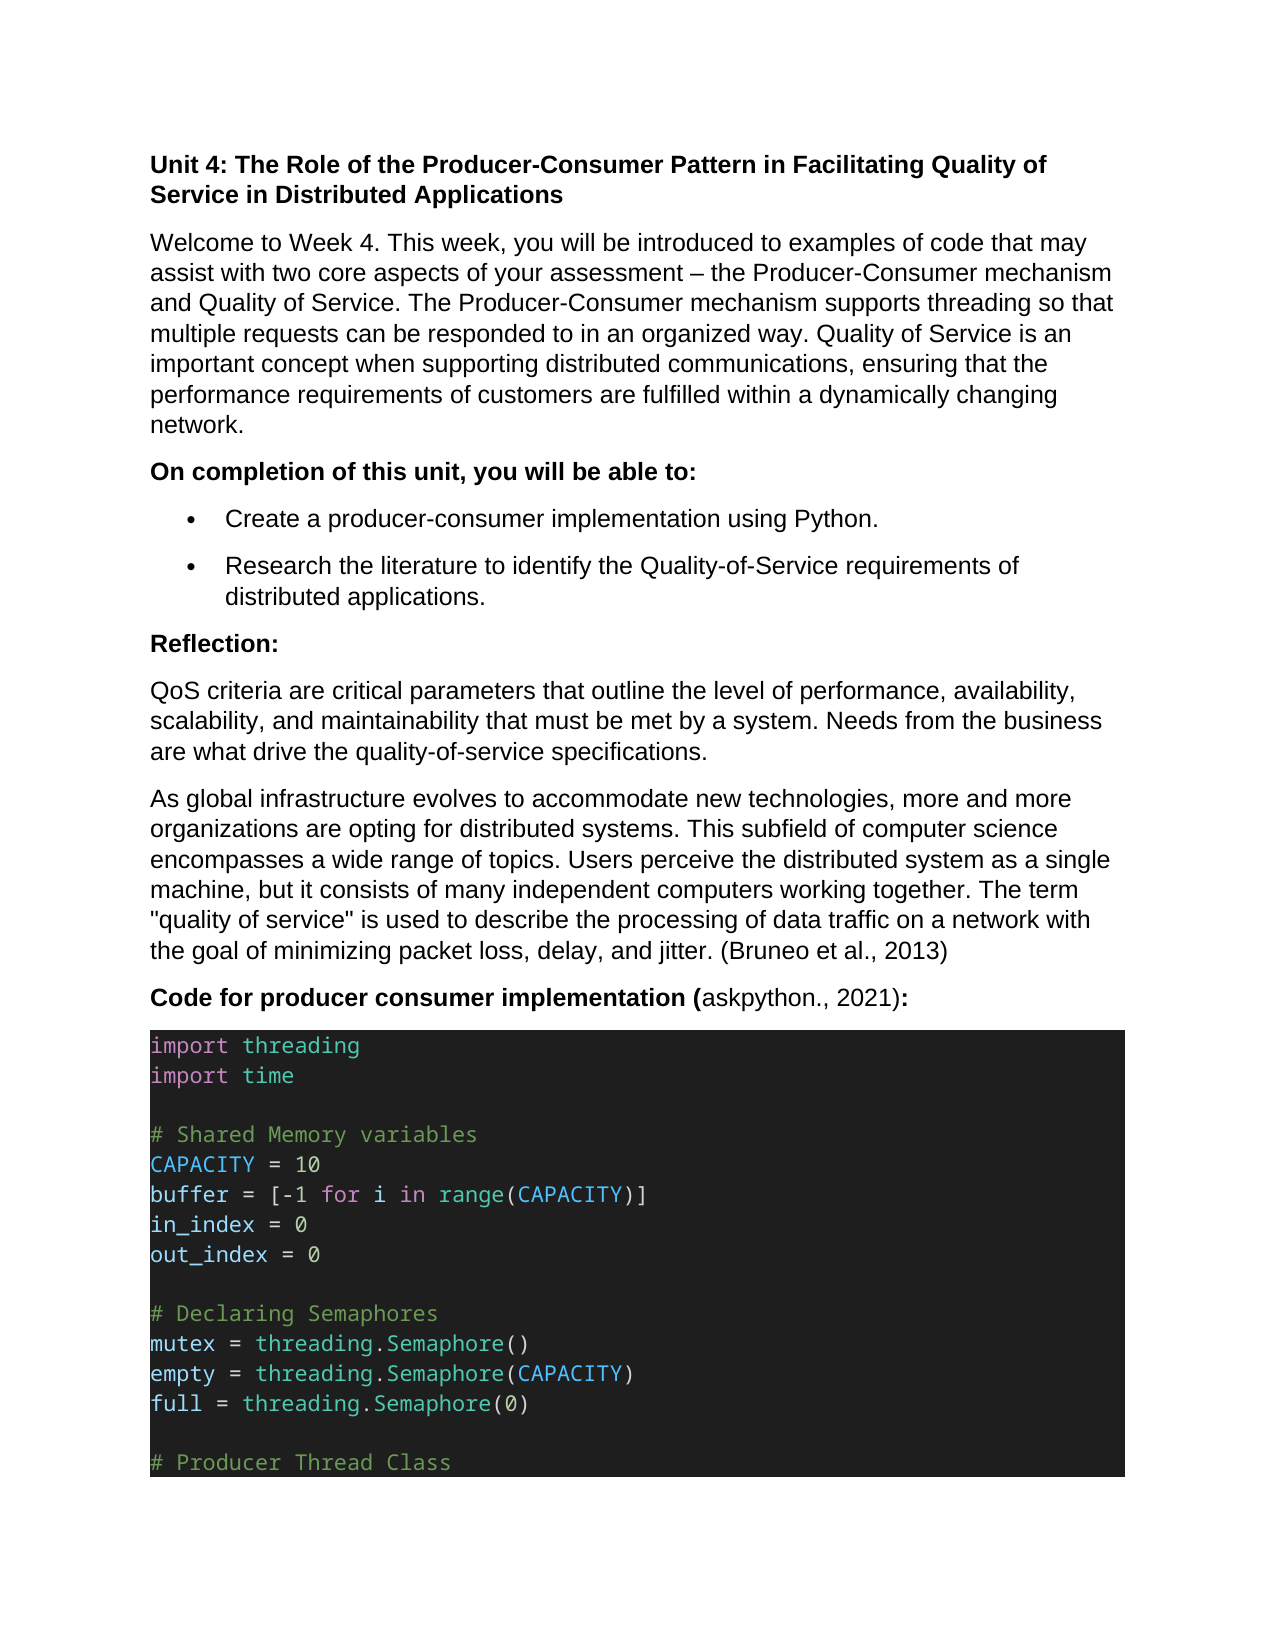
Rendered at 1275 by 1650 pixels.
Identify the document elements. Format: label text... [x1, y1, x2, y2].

text # Shared Memory variables [150, 1119, 1125, 1149]
text On completion of this unit, you will be able to: [150, 457, 1125, 486]
list Create a producer-consumer implementation using Python. [187, 504, 1125, 533]
text Welcome to Week 4. This week, you will be introduced to examples of code that may assist with two core aspects of your assessment – the Producer-Consumer mechanism and Quality of Service. The Producer-Consumer mechanism supports threading so that multiple requests can be responded to in an organized way. Quality of Service is an important concept when supporting distributed communications, ensuring that the performance requirements of customers are fulfilled within a dynamically changing network. [150, 227, 1125, 439]
text QoS criteria are critical parameters that outline the level of performance, availability, scalability, and maintainability that must be met by a system. Needs from the business are what drive the quality-of-service specifications. [150, 676, 1125, 765]
text Reflection: [150, 629, 1125, 657]
text in_index = 0 [150, 1209, 1125, 1238]
text full = threading.Semaphore(0) [150, 1387, 1125, 1417]
text # Declaring Semaphores [150, 1298, 1125, 1328]
text import time [150, 1060, 1125, 1089]
text CAPACITY = 10 [150, 1149, 1125, 1179]
list Research the literature to identify the Quality-of-Service requirements of distributed applications. [187, 551, 1125, 610]
text out_index = 0 [150, 1238, 1125, 1268]
text # Producer Thread Class [150, 1447, 1125, 1477]
text As global infrastructure evolves to accommodate new technologies, more and more organizations are opting for distributed systems. This subfield of computer science encompasses a wide range of topics. Users perceive the distributed system as a single machine, but it consists of many independent computers working together. The term "quality of service" is used to describe the processing of data traffic on a network with the goal of minimizing packet loss, delay, and jitter. (Bruneo et al., 2013) [150, 784, 1125, 964]
text Code for producer consumer implementation (askpython., 2021): [150, 983, 1125, 1012]
text buffer = [-1 for i in range(CAPACITY)] [150, 1179, 1125, 1209]
text mutex = threading.Semaphore() [150, 1328, 1125, 1358]
text import threading [150, 1030, 1125, 1060]
text empty = threading.Semaphore(CAPACITY) [150, 1358, 1125, 1387]
text Unit 4: The Role of the Producer-Consumer Pattern in Facilitating Quality of Service in Distributed Applications [150, 150, 1125, 209]
